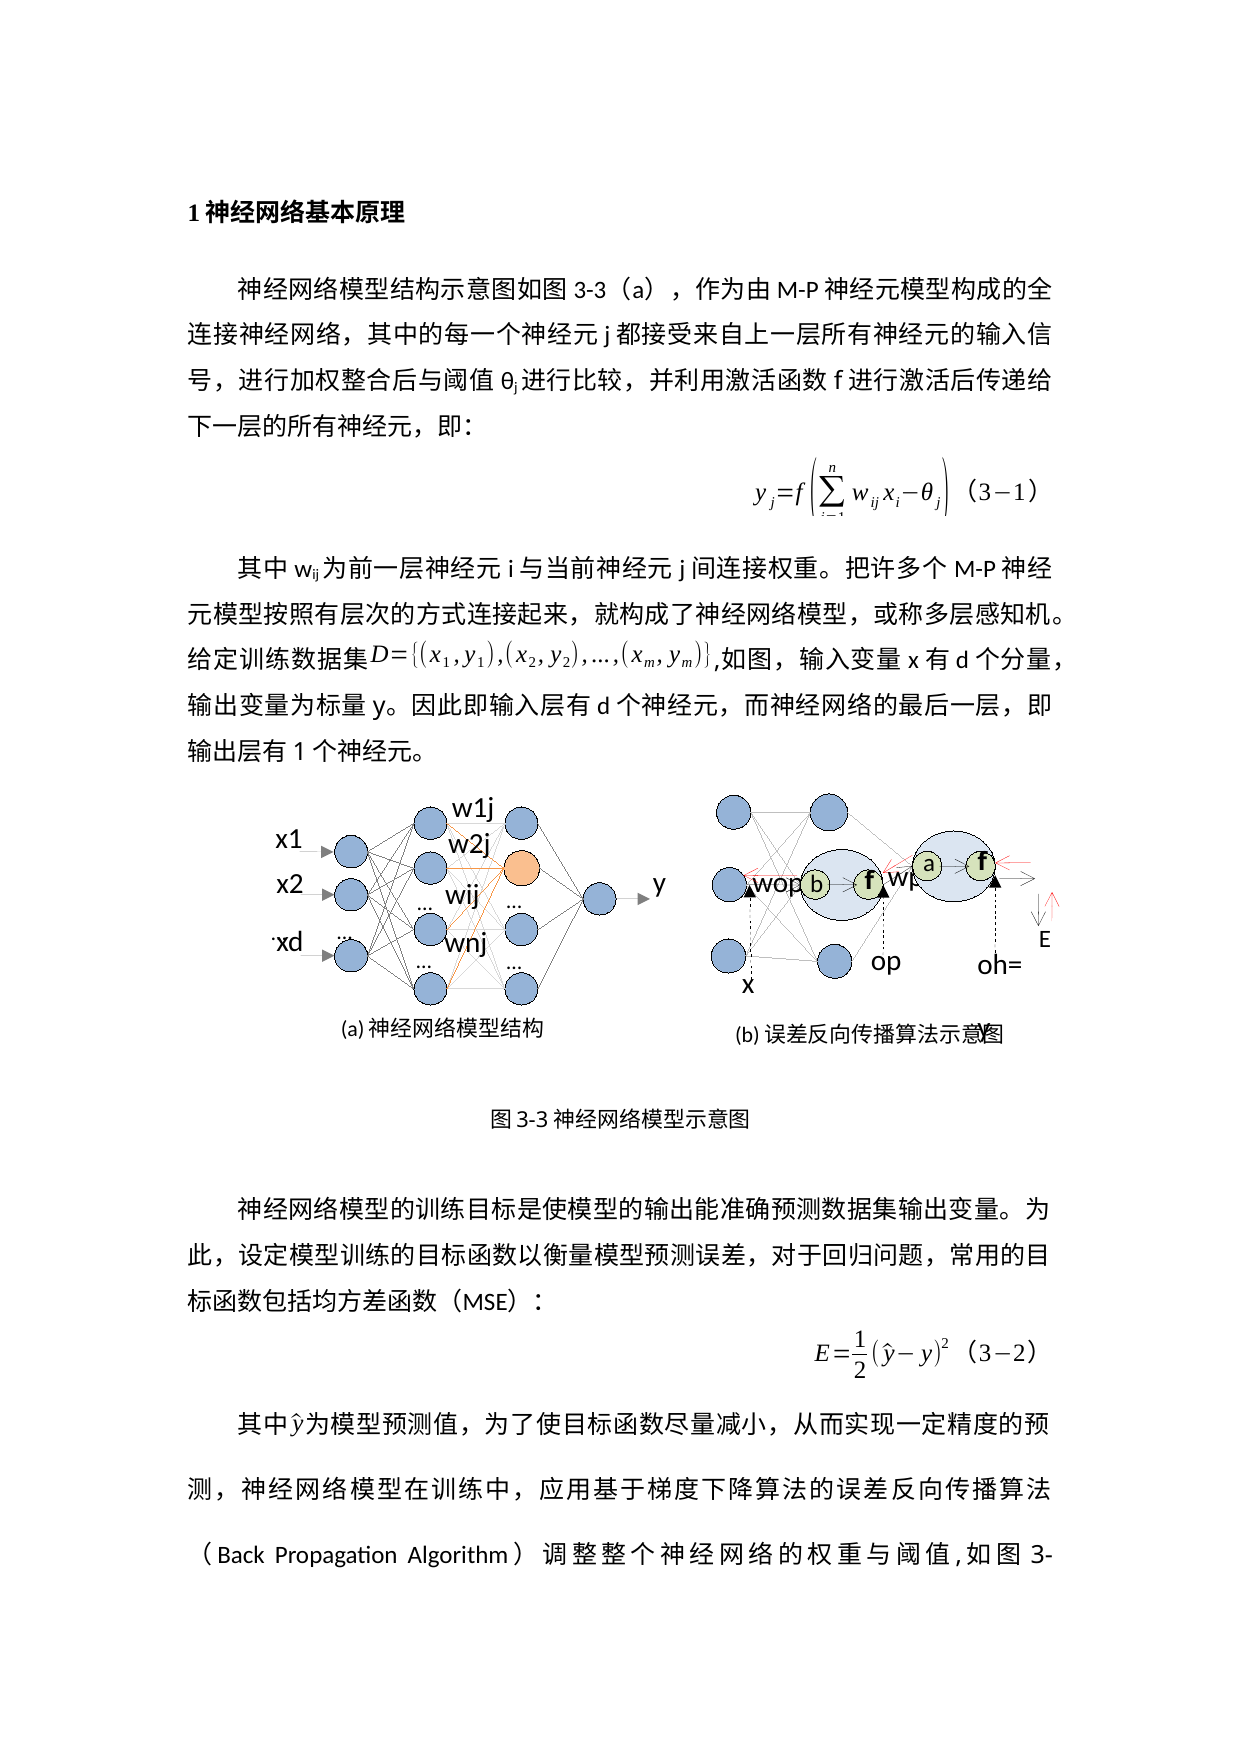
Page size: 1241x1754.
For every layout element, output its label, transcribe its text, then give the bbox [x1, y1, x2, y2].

text 其中wij为前一层神经元i与当前神经元j间连接权重。把许多个M-P神经元模型按照有层次的方式连接起来，就构成了神经网络模型，或称多层感知机。给定训练数据集,如图，输入变量x有d个分量，输出变量为标量y。因此即输入层有d个神经元，而神经网络的最后一层，即输出层有1个神经元。 [187, 541, 1053, 770]
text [187, 1391, 1053, 1586]
text 神经网络模型的训练目标是使模型的输出能准确预测数据集输出变量。为此，设定模型训练的目标函数以衡量模型预测误差，对于回归问题，常用的目标函数包括均方差函数（MSE）： [187, 1182, 1053, 1320]
text 图3-3 神经网络模型示意图 [187, 1091, 1053, 1136]
text 神经网络模型结构示意图如图3-3（a），作为由M-P神经元模型构成的全连接神经网络，其中的每一个神经元j都接受来自上一层所有神经元的输入信号，进行加权整合后与阈值θj进行比较，并利用激活函数f进行激活后传递给下一层的所有神经元，即： [187, 261, 1053, 445]
subtitle 1神经网络基本原理 [187, 178, 1053, 243]
